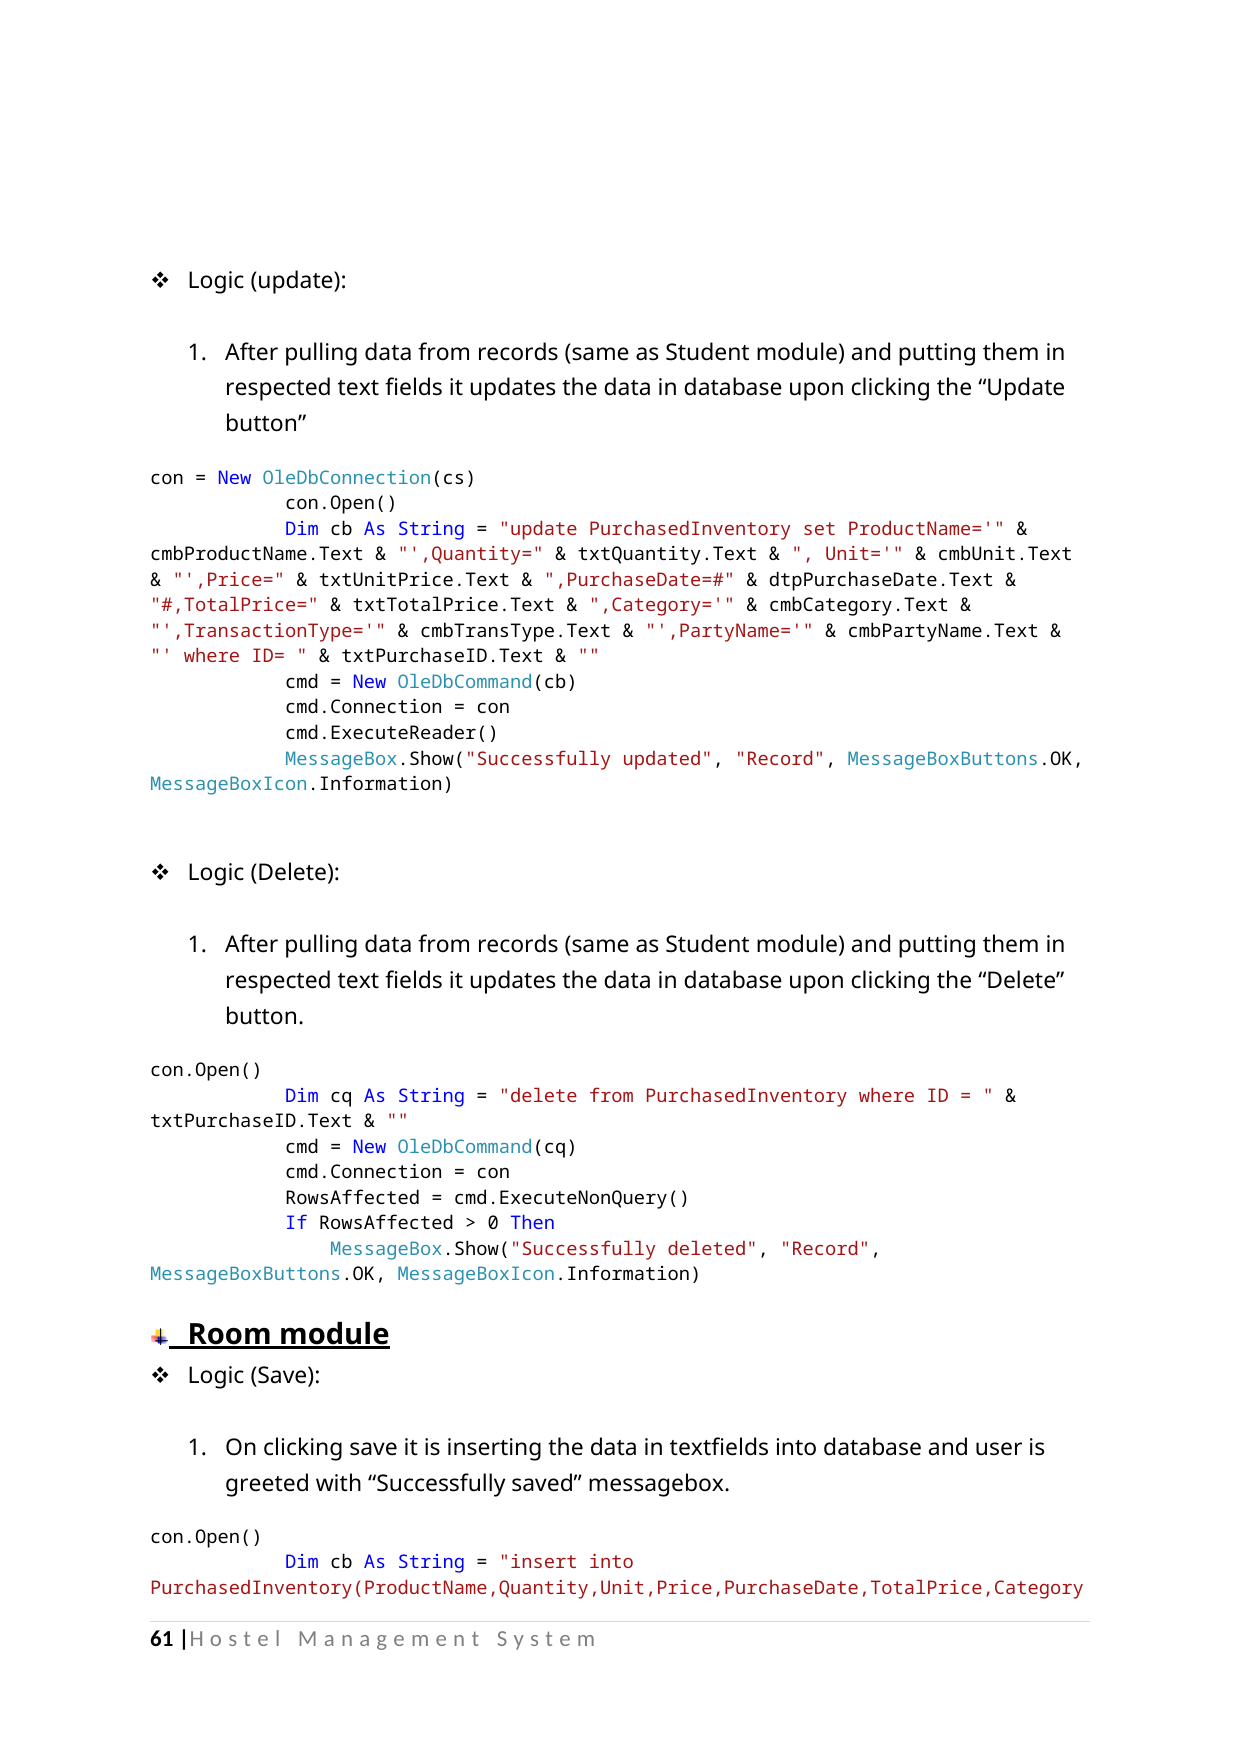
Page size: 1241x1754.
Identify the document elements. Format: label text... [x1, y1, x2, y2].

text cmd = New OleDbCommand(cb) [150, 668, 1090, 694]
list Logic (Save): [150, 1359, 1090, 1390]
list Logic (Delete): [150, 856, 1090, 887]
text con.Open() [150, 1523, 1090, 1549]
text RowsAffected = cmd.ExecuteNonQuery() [150, 1184, 1090, 1209]
list After pulling data from records (same as Student module) and putting them in respected text fields it updates the data in database upon clicking the “Delete” button. [187, 928, 1090, 1031]
list On clicking save it is inserting the data in textfields into database and user is greeted with “Successfully saved” messagebox. [187, 1431, 1090, 1498]
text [150, 1549, 1090, 1600]
list After pulling data from records (same as Student module) and putting them in respected text fields it updates the data in database upon clicking the “Update button” [187, 335, 1090, 438]
text cmd = New OleDbCommand(cq) [150, 1133, 1090, 1158]
text con.Open() [150, 489, 1090, 515]
picture [151, 1327, 168, 1345]
text cmd.Connection = con [150, 694, 1090, 719]
list Logic (update): [150, 263, 1090, 295]
text If RowsAffected > 0 Then [150, 1209, 1090, 1235]
text cmd.ExecuteReader() [150, 719, 1090, 745]
text Dim cb As String = "update PurchasedInventory set ProductName='" & cmbProductName.Text & "',Quantity=" & txtQuantity.Text & ", Unit='" & cmbUnit.Text & "',Price=" & txtUnitPrice.Text & ",PurchaseDate=#" & dtpPurchaseDate.Text & "#,TotalPrice=" & txtTotalPrice.Text & ",Category='" & cmbCategory.Text & "',TransactionType='" & cmbTransType.Text & "',PartyName='" & cmbPartyName.Text & "' where ID= " & txtPurchaseID.Text & "" [150, 515, 1090, 668]
text con = New OleDbConnection(cs) [150, 464, 1090, 489]
list Room module [150, 1313, 1090, 1353]
text MessageBox.Show("Successfully deleted", "Record", MessageBoxButtons.OK, MessageBoxIcon.Information) [150, 1235, 1090, 1286]
text Dim cq As String = "delete from PurchasedInventory where ID = " & txtPurchaseID.Text & "" [150, 1082, 1090, 1133]
text cmd.Connection = con [150, 1158, 1090, 1184]
text con.Open() [150, 1056, 1090, 1082]
text MessageBox.Show("Successfully updated", "Record", MessageBoxButtons.OK, MessageBoxIcon.Information) [150, 745, 1090, 796]
